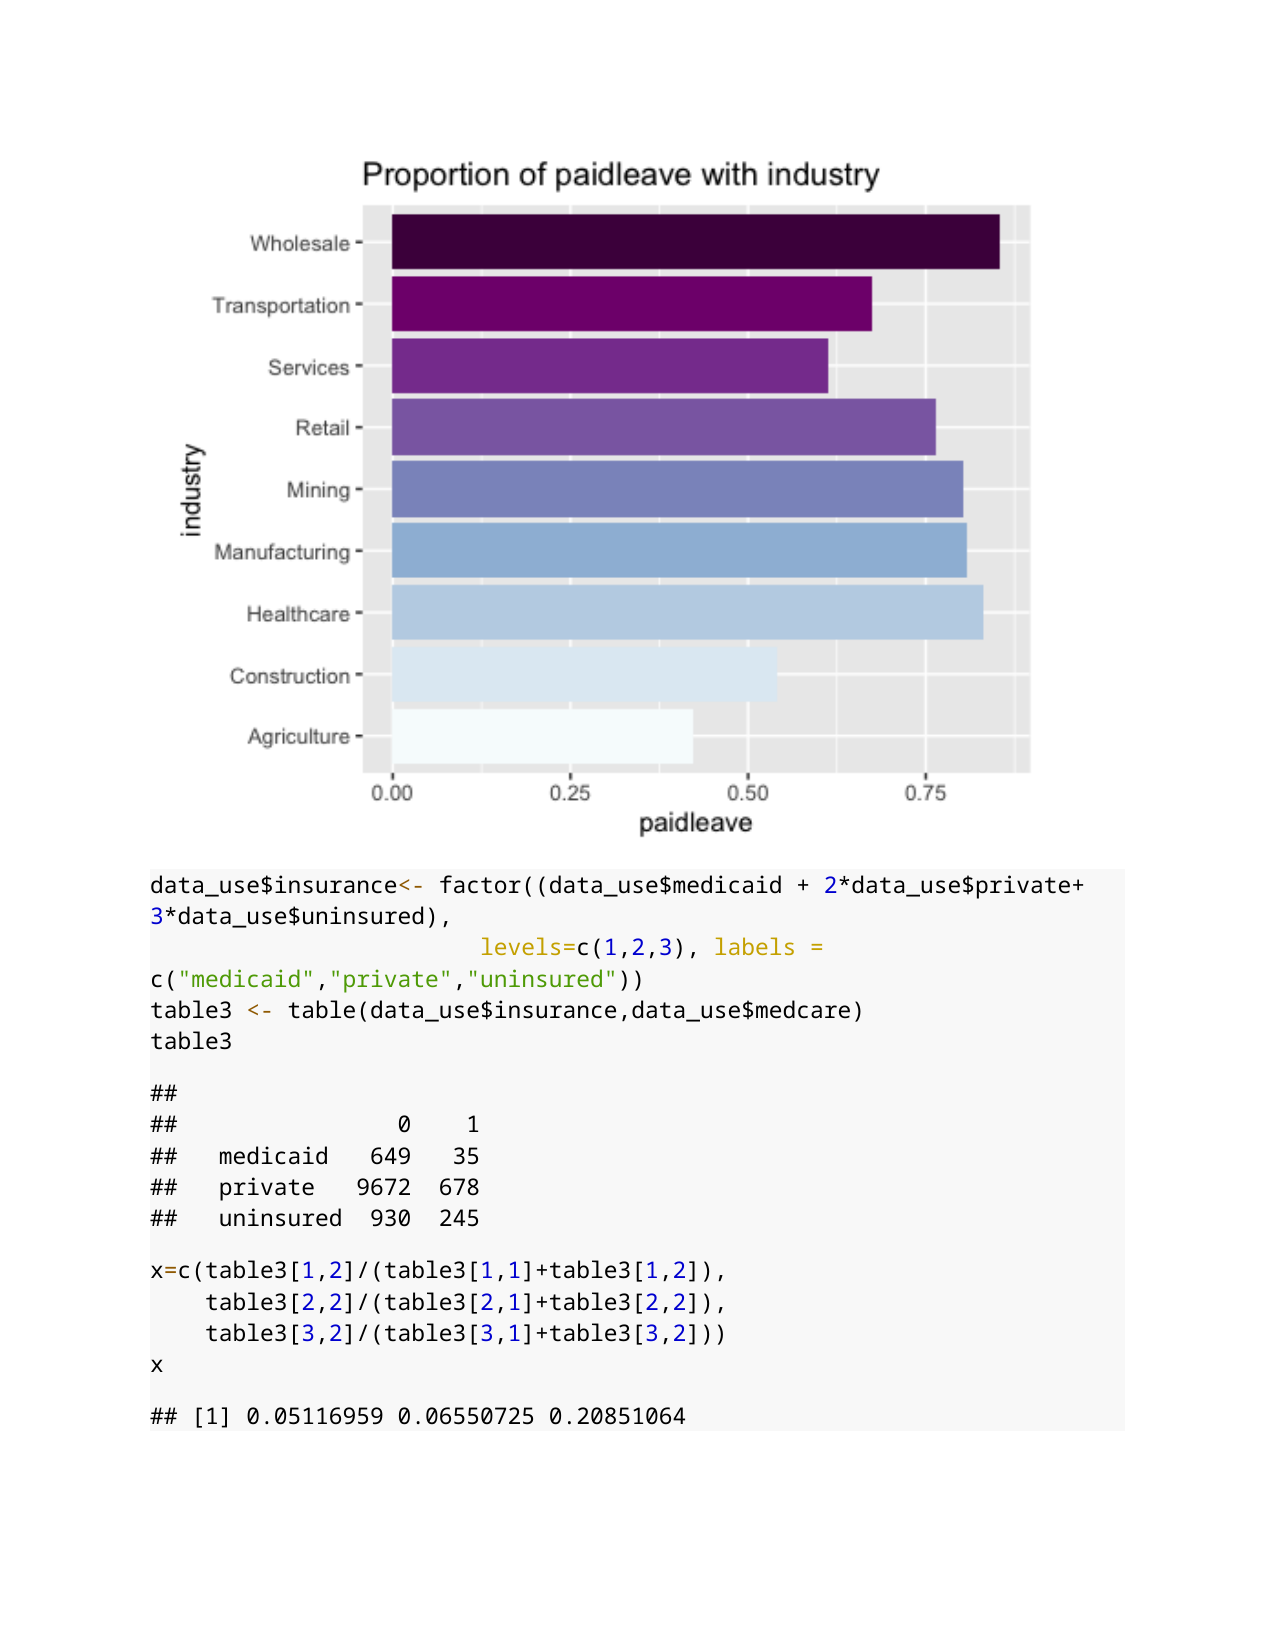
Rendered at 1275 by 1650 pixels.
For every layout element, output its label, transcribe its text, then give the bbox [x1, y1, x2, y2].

text ## [1] 0.05116959 0.06550725 0.20851064 [150, 1400, 1125, 1431]
picture [168, 150, 1044, 850]
text ## ## 0 1 ## medicaid 649 35 ## private 9672 678 ## uninsured 930 245 [150, 1077, 1125, 1233]
text x=c(table3[1,2]/(table3[1,1]+table3[1,2]), table3[2,2]/(table3[2,1]+table3[2,2]), table3[3,2]/(table3[3,1]+table3[3,2])) x [164, 1254, 1125, 1379]
text data_use$insurance<- factor((data_use$medicaid + 2*data_use$private+ 3*data_use$uninsured), levels=c(1,2,3), labels = c("medicaid","private","uninsured")) table3 <- table(data_use$insurance,data_use$medcare) table3 [150, 869, 1125, 1056]
